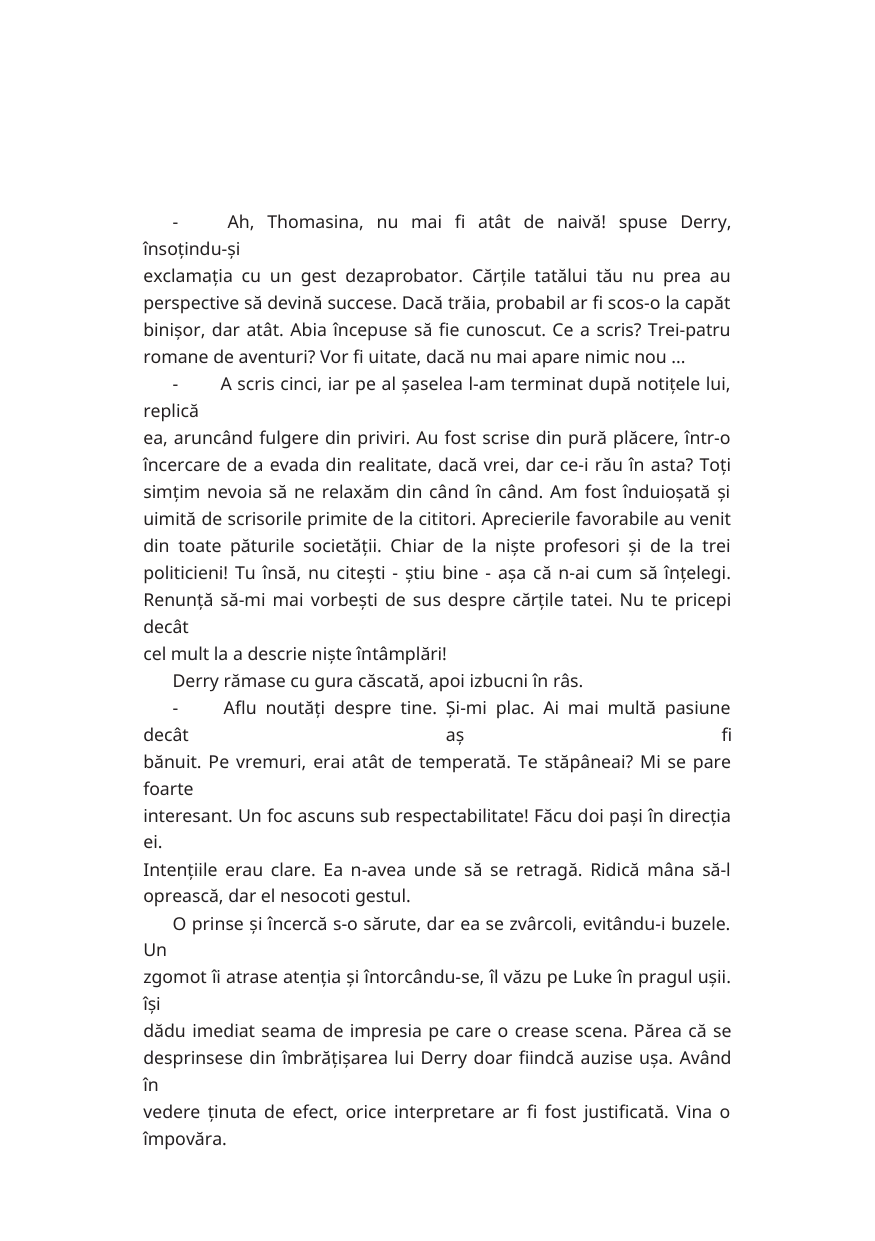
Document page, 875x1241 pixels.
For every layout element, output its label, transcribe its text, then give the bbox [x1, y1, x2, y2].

text Derry rămase cu gura căscată, apoi izbucni în râs. [143, 666, 734, 692]
list A scris cinci, iar pe al şaselea l-am terminat după notiţele lui, replică ea, aruncând fulgere din priviri. Au fost scrise din pură plăcere, într-o încercare de a evada din realitate, dacă vrei, dar ce-i rău în asta? Toţi simţim nevoia să ne relaxăm din când în când. Am fost înduioşată şi uimită de scrisorile primite de la cititori. Aprecierile favorabile au venit din toate păturile societăţii. Chiar de la nişte profesori şi de la trei politicieni! Tu însă, nu citeşti - ştiu bine - aşa că n-ai cum să înţelegi. Renunţă să-mi mai vorbeşti de sus despre cărţile tatei. Nu te pricepi decât cel mult la a descrie nişte întâmplări! [143, 369, 732, 666]
text O prinse şi încercă s-o sărute, dar ea se zvârcoli, evitându-i buzele. Un zgomot îi atrase atenţia şi întorcându-se, îl văzu pe Luke în pragul uşii. îşi dădu imediat seama de impresia pe care o crease scena. Părea că se desprinsese din îmbrăţişarea lui Derry doar fiindcă auzise uşa. Având în vedere ţinuta de efect, orice interpretare ar fi fost justificată. Vina o împovăra. [143, 908, 732, 1151]
list Aflu noutăţi despre tine. Şi-mi plac. Ai mai multă pasiune decât aş fi bănuit. Pe vremuri, erai atât de temperată. Te stăpâneai? Mi se pare foarte interesant. Un foc ascuns sub respectabilitate! Făcu doi paşi în direcţia ei. Intenţiile erau clare. Ea n-avea unde să se retragă. Ridică mâna să-l oprească, dar el nesocoti gestul. [143, 692, 732, 908]
list Ah, Thomasina, nu mai fi atât de naivă! spuse Derry, însoţindu-şi exclamaţia cu un gest dezaprobator. Cărţile tatălui tău nu prea au perspective să devină succese. Dacă trăia, probabil ar fi scos-o la capăt binişor, dar atât. Abia începuse să fie cunoscut. Ce a scris? Trei-patru romane de aventuri? Vor fi uitate, dacă nu mai apare nimic nou ... [143, 207, 732, 369]
